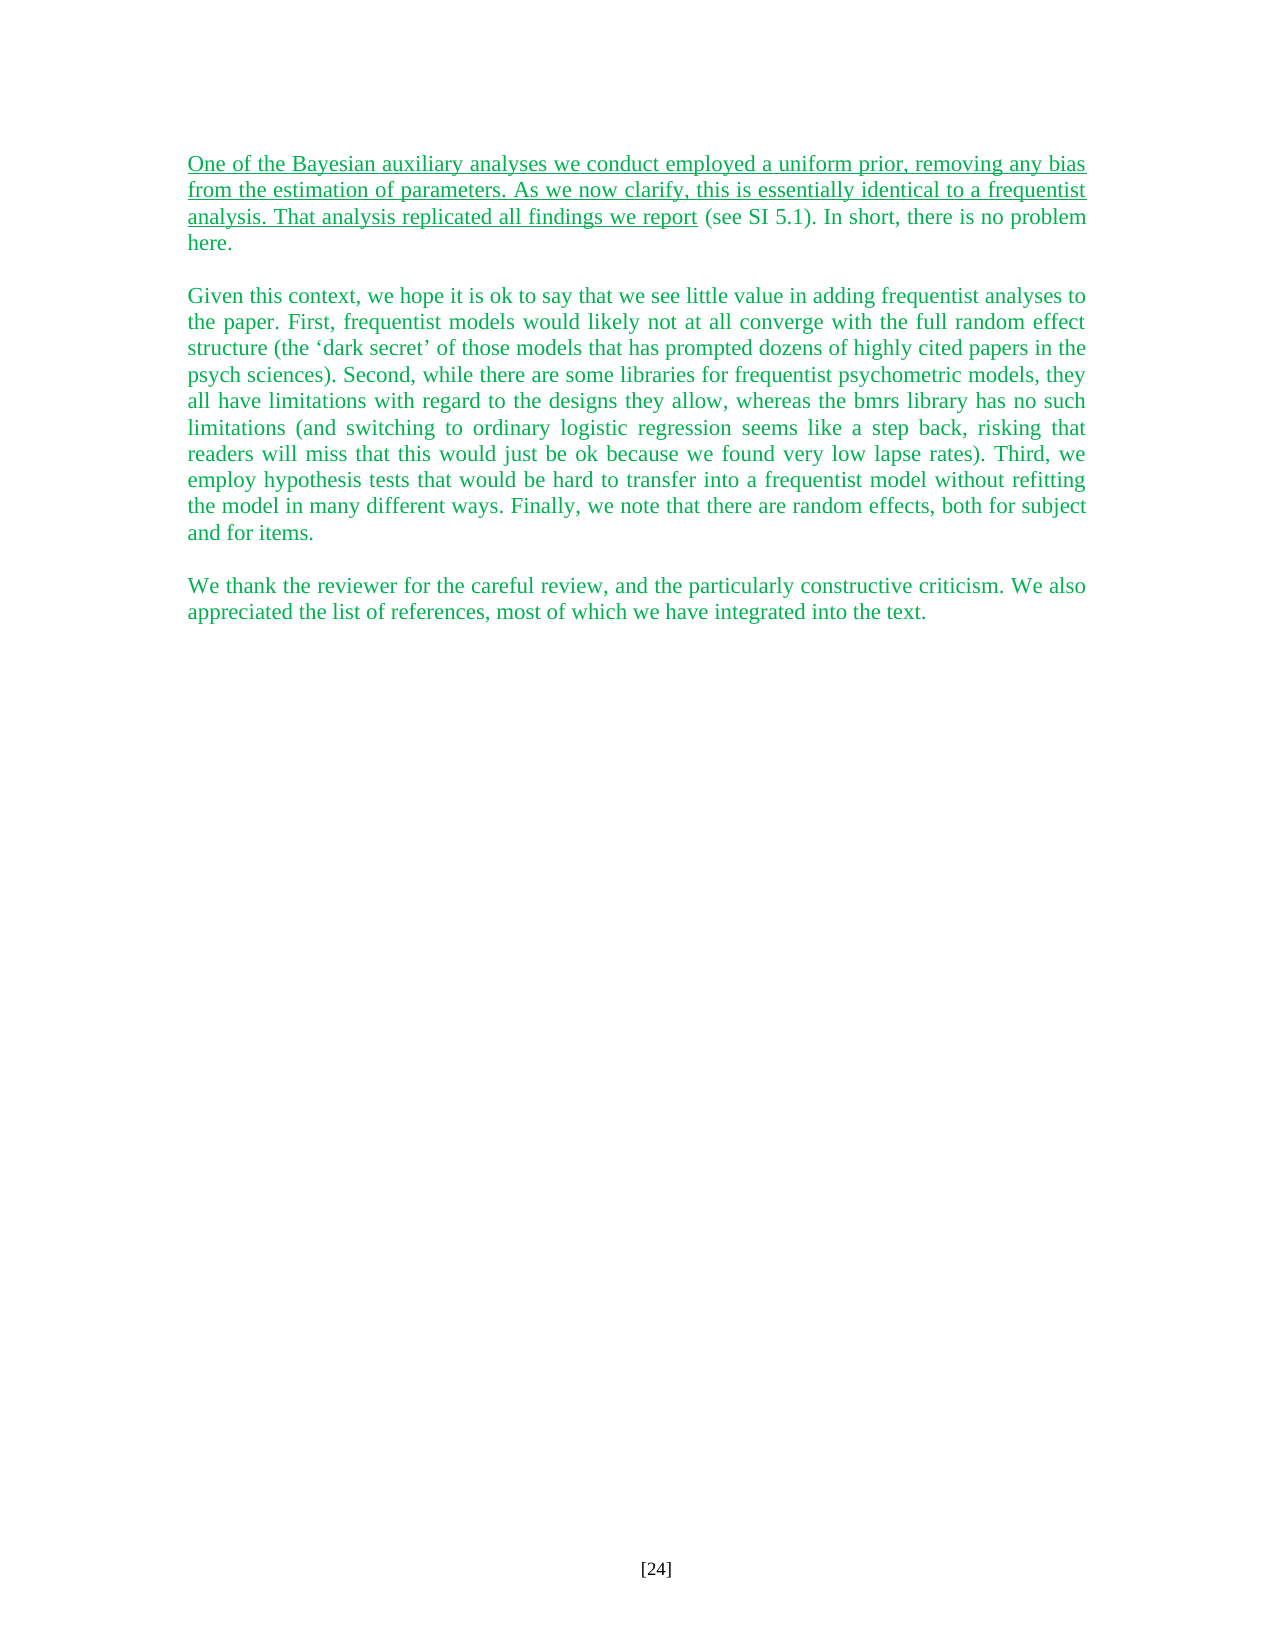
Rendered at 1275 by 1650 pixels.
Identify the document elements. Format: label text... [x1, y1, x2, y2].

text One of the Bayesian auxiliary analyses we conduct employed a uniform prior, removing any bias from the estimation of parameters. As we now clarify, this is essentially identical to a frequentist analysis. That analysis replicated all findings we report (see SI 5.1). In short, there is no problem here. [187, 174, 1087, 199]
text We thank the reviewer for the careful review, and the particularly constructive criticism. We also appreciated the list of references, most of which we have integrated into the text. [187, 572, 1087, 624]
text One of the Bayesian auxiliary analyses we conduct employed a uniform prior, removing any bias from the estimation of parameters. As we now clarify, this is essentially identical to a frequentist analysis. That analysis replicated all findings we report (see SI 5.1). In short, there is no problem here. [187, 150, 1087, 173]
text One of the Bayesian auxiliary analyses we conduct employed a uniform prior, removing any bias from the estimation of parameters. As we now clarify, this is essentially identical to a frequentist analysis. That analysis replicated all findings we report (see SI 5.1). In short, there is no problem here. [187, 200, 1087, 255]
